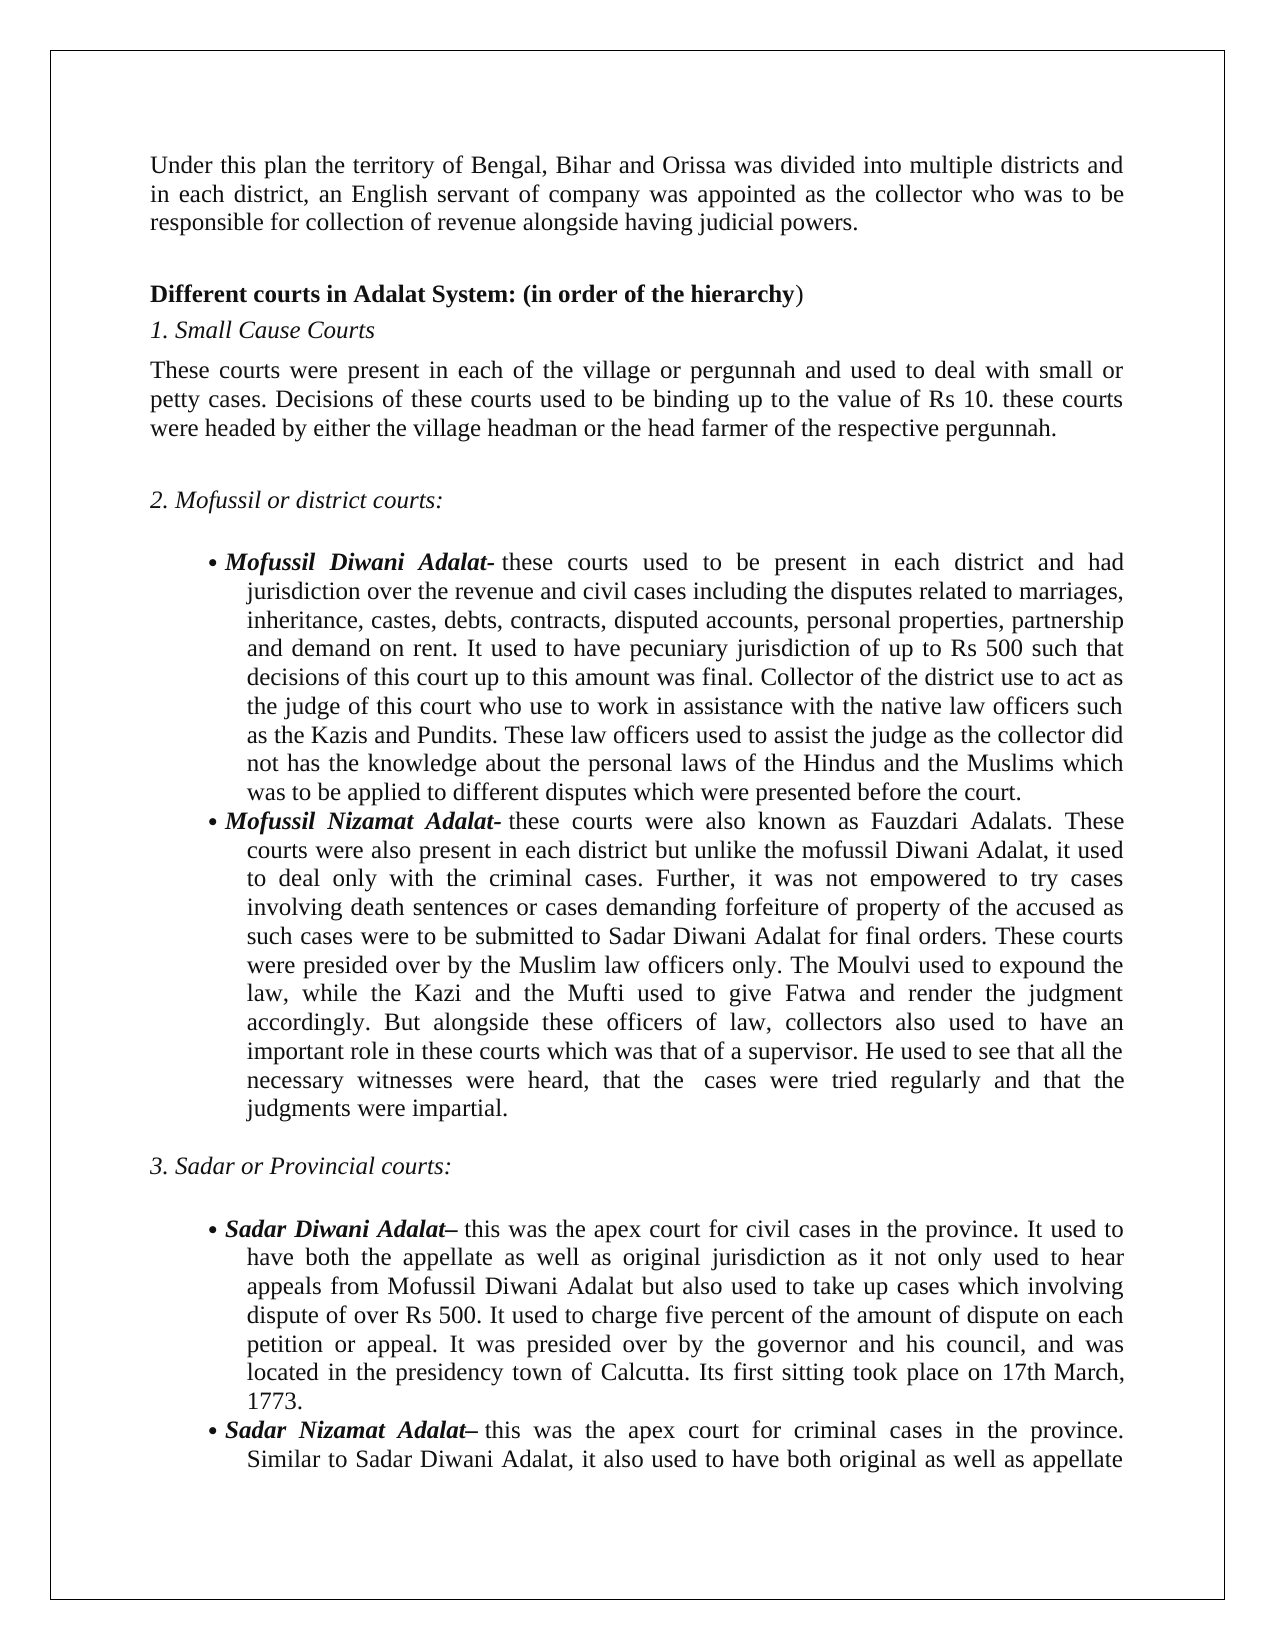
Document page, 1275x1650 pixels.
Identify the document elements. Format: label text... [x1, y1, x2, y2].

list Sadar Diwani Adalat– this was the apex court for civil cases in the province. It used to have both the appellate as well as original jurisdiction as it not only used to hear appeals from Mofussil Diwani Adalat but also used to take up cases which involving dispute of over Rs 500. It used to charge five percent of the amount of dispute on each petition or appeal. It was presided over by the governor and his council, and was located in the presidency town of Calcutta. Its first sitting took place on 17th March, 1773. [209, 1214, 1125, 1415]
subtitle 3. Sadar or Provincial courts: [150, 1151, 1125, 1180]
subtitle Different courts in Adalat System: (in order of the hierarchy) [150, 279, 1125, 308]
subtitle 1. Small Cause Courts [150, 315, 1125, 344]
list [209, 1415, 1125, 1472]
list Mofussil Nizamat Adalat- these courts were also known as Fauzdari Adalats. These courts were also present in each district but unlike the mofussil Diwani Adalat, it used to deal only with the criminal cases. Further, it was not empowered to try cases involving death sentences or cases demanding forfeiture of property of the accused as such cases were to be submitted to Sadar Diwani Adalat for final orders. These courts were presided over by the Muslim law officers only. The Moulvi used to expound the law, while the Kazi and the Mufti used to give Fatwa and render the judgment accordingly. But alongside these officers of law, collectors also used to have an important role in these courts which was that of a supervisor. He used to see that all the necessary witnesses were heard, that the cases were tried regularly and that the judgments were impartial. [209, 806, 1125, 1122]
list Mofussil Diwani Adalat- these courts used to be present in each district and had jurisdiction over the revenue and civil cases including the disputes related to marriages, inheritance, castes, debts, contracts, disputed accounts, personal properties, partnership and demand on rent. It used to have pecuniary jurisdiction of up to Rs 500 such that decisions of this court up to this amount was final. Collector of the district use to act as the judge of this court who use to work in assistance with the native law officers such as the Kazis and Pundits. These law officers used to assist the judge as the collector did not has the knowledge about the personal laws of the Hindus and the Muslims which was to be applied to different disputes which were presented before the court. [209, 547, 1125, 806]
subtitle 2. Mofussil or district courts: [150, 485, 1125, 514]
text Under this plan the territory of Bengal, Bihar and Orissa was divided into multiple districts and in each district, an English servant of company was appointed as the collector who was to be responsible for collection of revenue alongside having judicial powers. [150, 150, 1125, 236]
text These courts were present in each of the village or pergunnah and used to deal with small or petty cases. Decisions of these courts used to be binding up to the value of Rs 10. these courts were headed by either the village headman or the head farmer of the respective pergunnah. [150, 356, 1125, 442]
